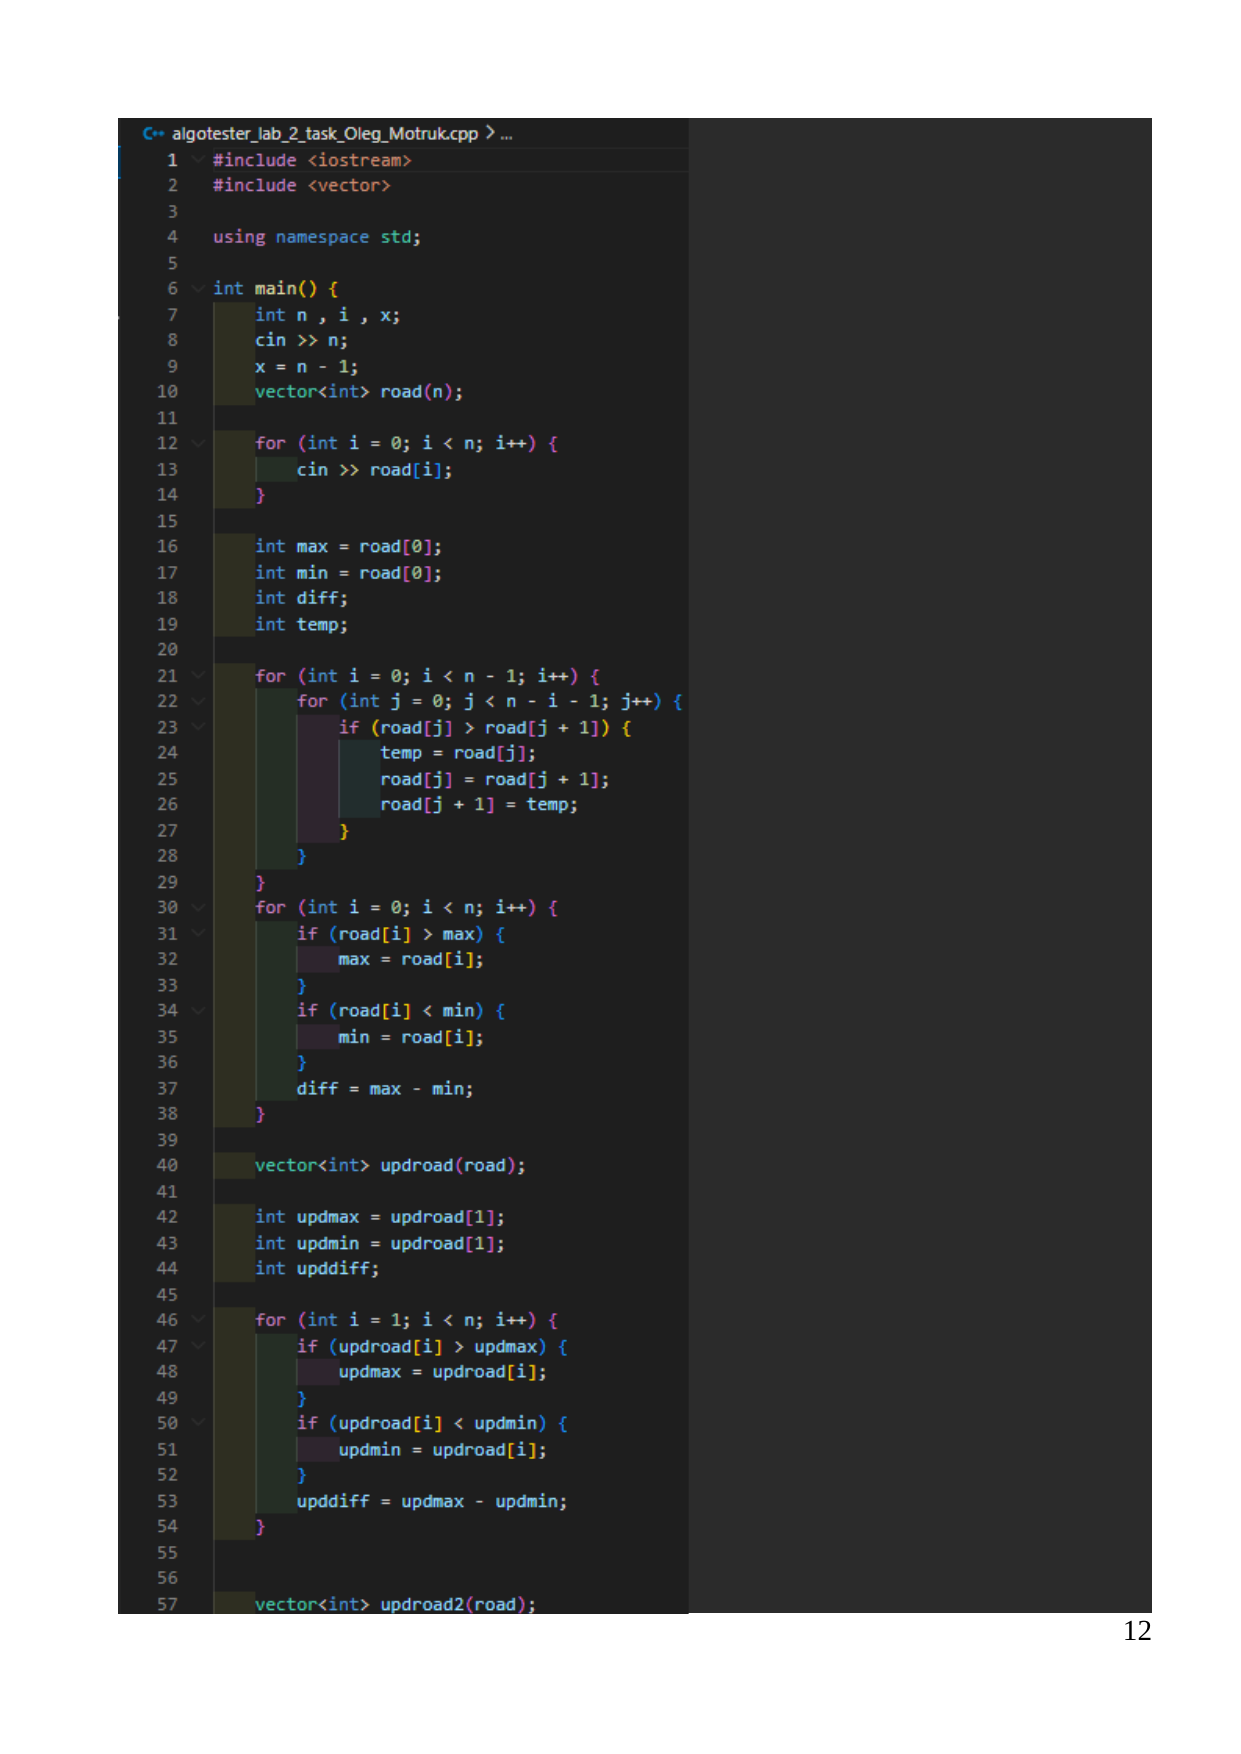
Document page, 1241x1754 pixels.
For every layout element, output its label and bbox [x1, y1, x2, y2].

picture [118, 118, 689, 1614]
